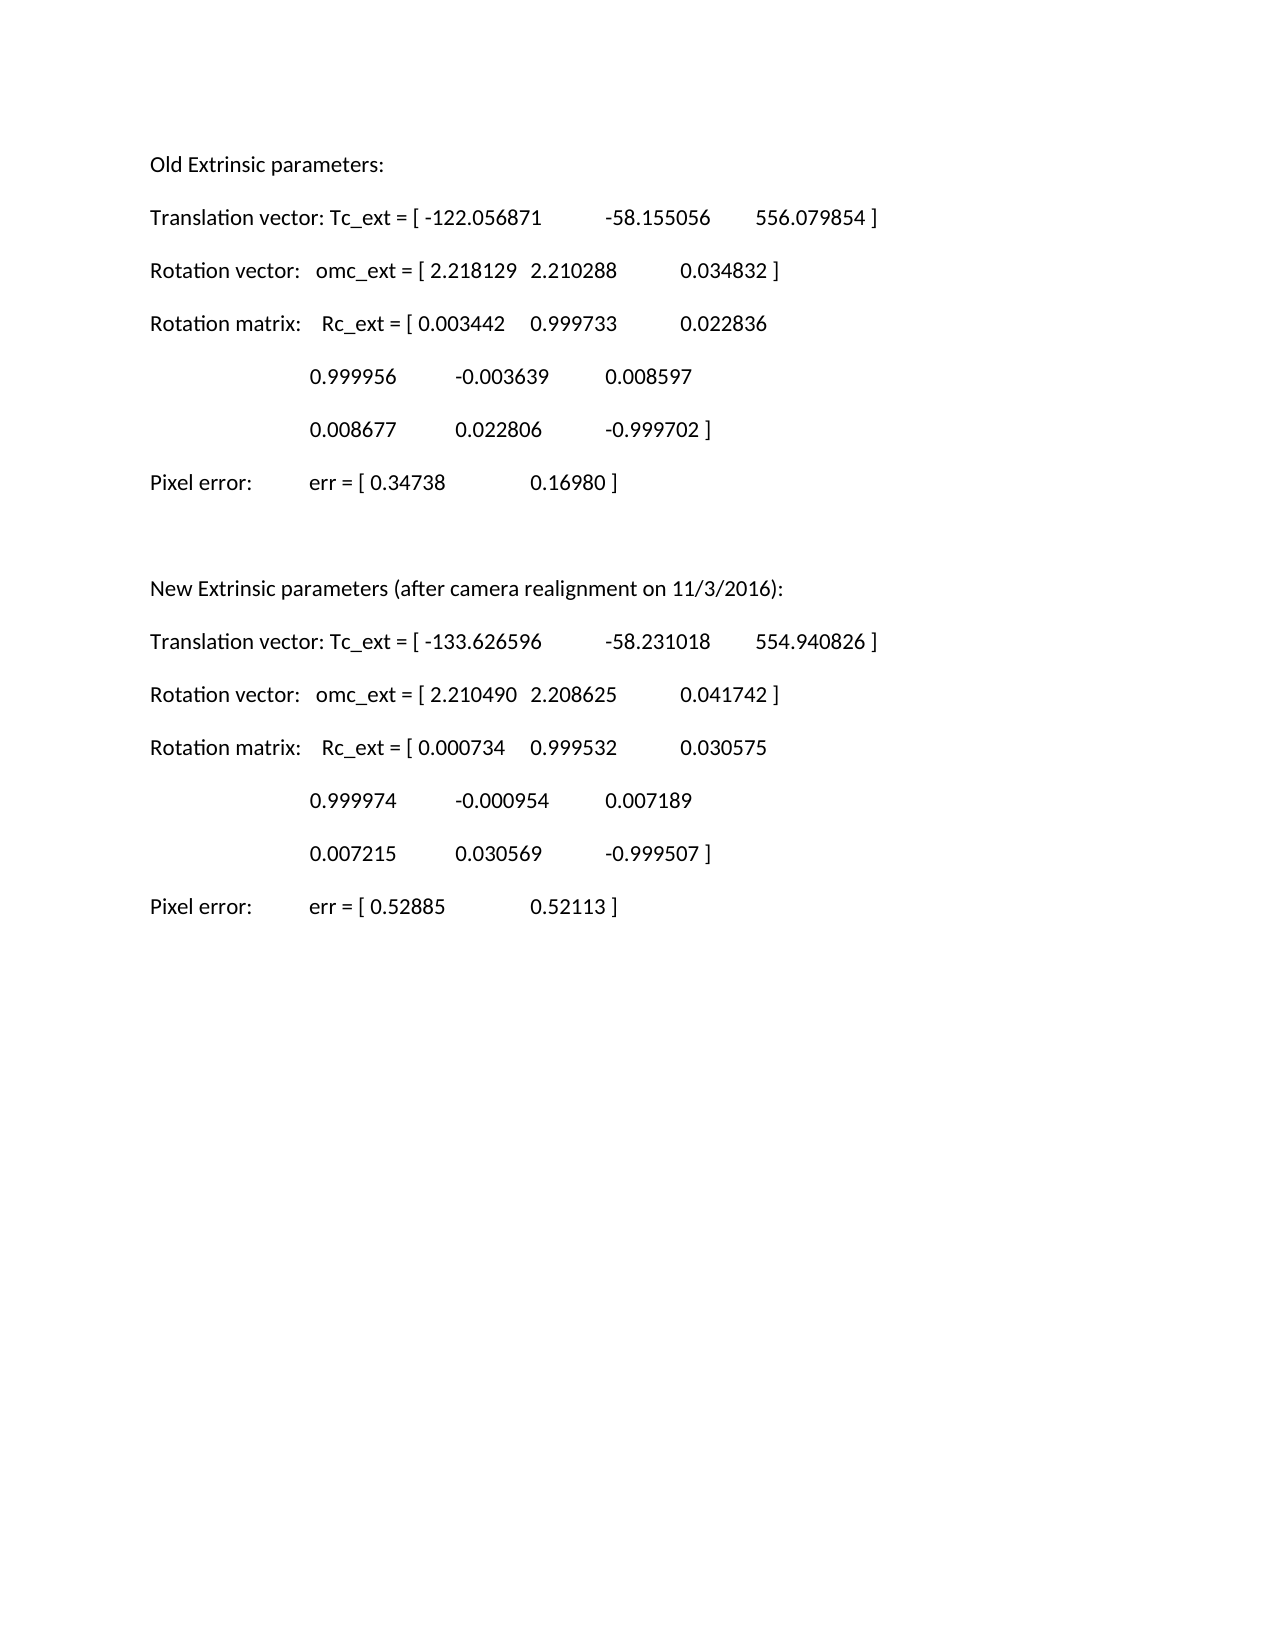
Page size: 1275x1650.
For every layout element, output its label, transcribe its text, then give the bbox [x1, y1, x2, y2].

text Old Extrinsic parameters: [150, 150, 1125, 178]
text Translation vector: Tc_ext = [ -122.056871 -58.155056 556.079854 ] [150, 203, 1125, 231]
text New Extrinsic parameters (after camera realignment on 11/3/2016): [150, 574, 1125, 602]
text 0.999956 -0.003639 0.008597 [150, 362, 1125, 390]
text Rotation matrix: Rc_ext = [ 0.000734 0.999532 0.030575 [150, 733, 1125, 761]
text 0.999974 -0.000954 0.007189 [150, 786, 1125, 814]
text Rotation vector: omc_ext = [ 2.210490 2.208625 0.041742 ] [150, 680, 1125, 708]
text Translation vector: Tc_ext = [ -133.626596 -58.231018 554.940826 ] [150, 627, 1125, 655]
text 0.008677 0.022806 -0.999702 ] [150, 415, 1125, 443]
text Rotation vector: omc_ext = [ 2.218129 2.210288 0.034832 ] [150, 256, 1125, 284]
text Rotation matrix: Rc_ext = [ 0.003442 0.999733 0.022836 [150, 309, 1125, 337]
text Pixel error: err = [ 0.34738 0.16980 ] [150, 468, 1125, 496]
text 0.007215 0.030569 -0.999507 ] [150, 839, 1125, 867]
text Pixel error: err = [ 0.52885 0.52113 ] [150, 892, 1125, 920]
